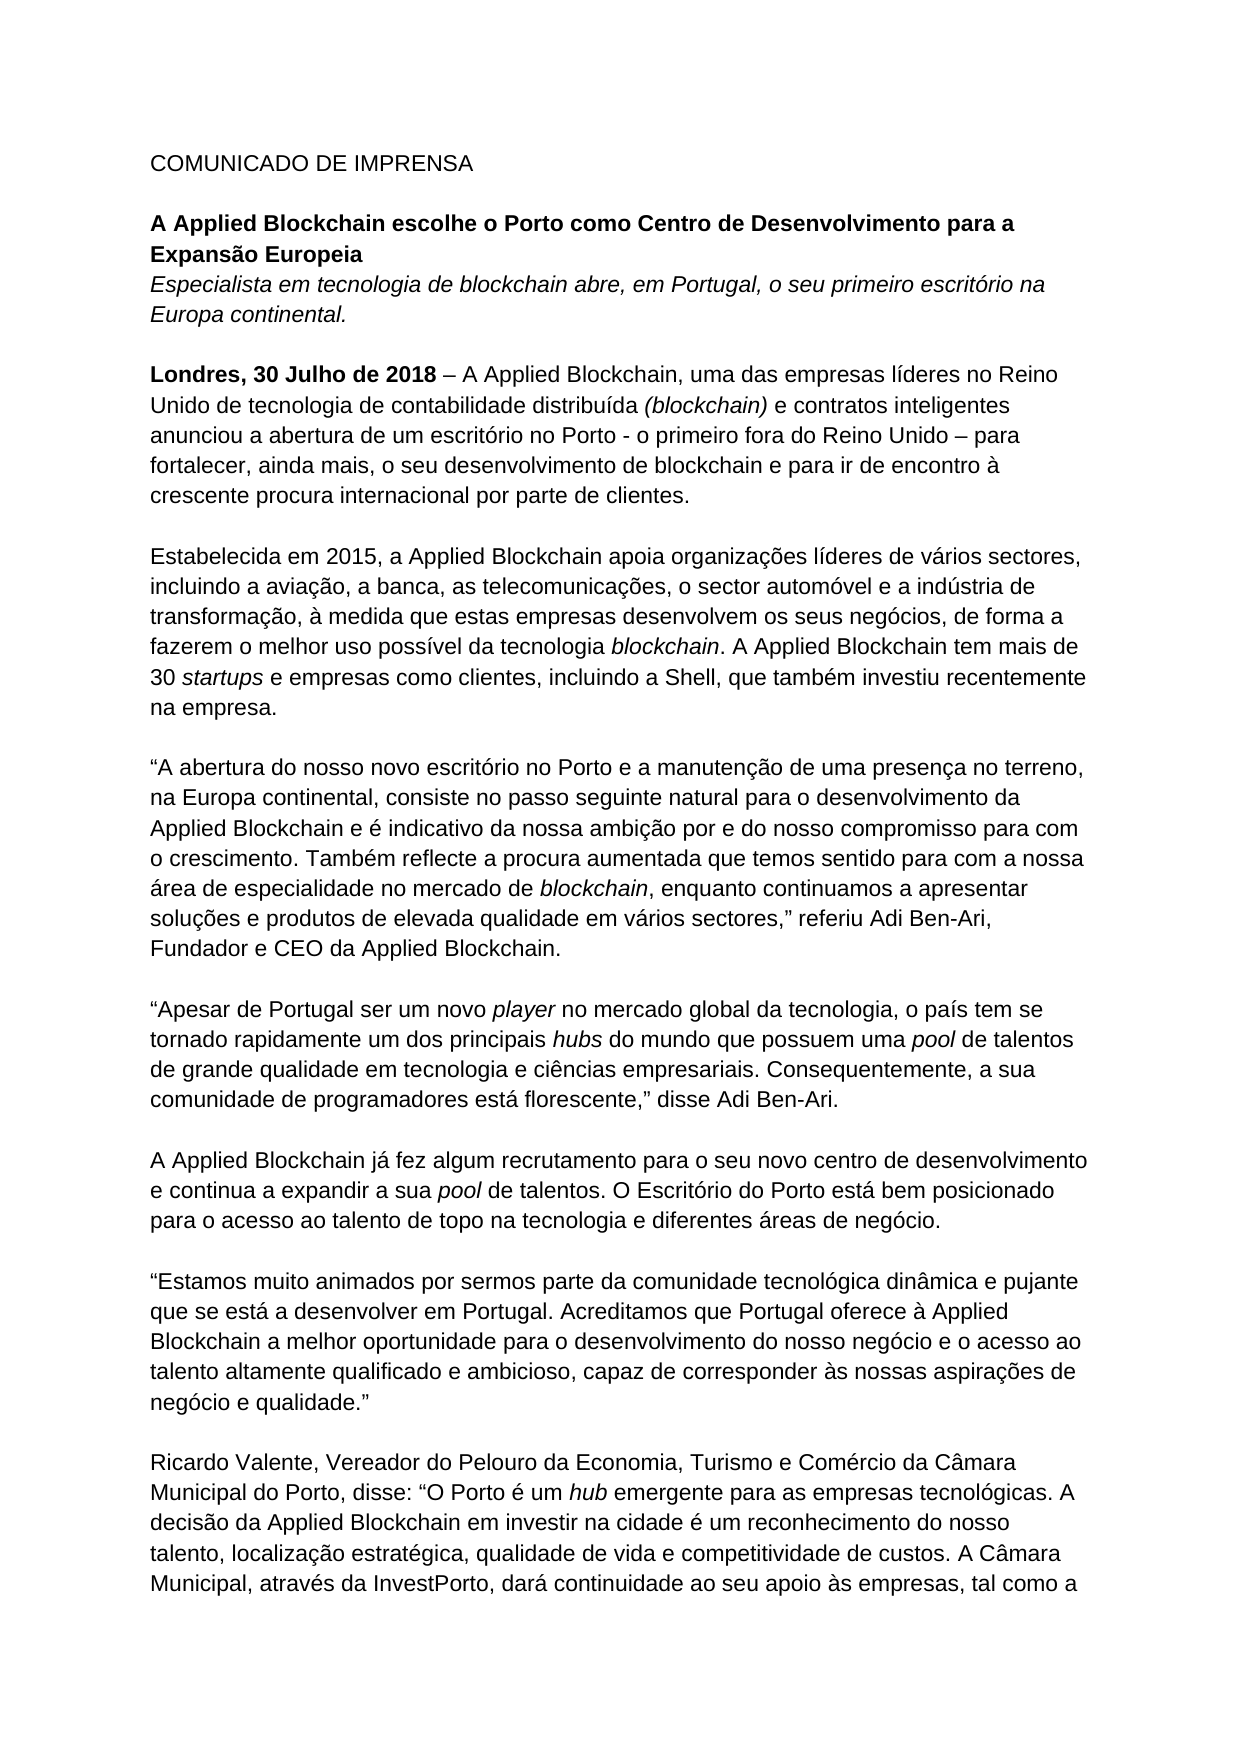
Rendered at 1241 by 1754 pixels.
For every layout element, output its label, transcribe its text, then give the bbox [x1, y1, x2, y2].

text Especialista em tecnologia de blockchain abre, em Portugal, o seu primeiro escritório na Europa continental. [150, 271, 1090, 327]
text COMUNICADO DE IMPRENSA [150, 150, 1090, 176]
text A Applied Blockchain escolhe o Porto como Centro de Desenvolvimento para a Expansão Europeia [150, 210, 1090, 267]
text Londres, 30 Julho de 2018 – A Applied Blockchain, uma das empresas líderes no Reino Unido de tecnologia de contabilidade distribuída (blockchain) e contratos inteligentes anunciou a abertura de um escritório no Porto - o primeiro fora do Reino Unido – para fortalecer, ainda mais, o seu desenvolvimento de blockchain e para ir de encontro à crescente procura internacional por parte de clientes. [150, 361, 1090, 509]
text “Estamos muito animados por sermos parte da comunidade tecnológica dinâmica e pujante que se está a desenvolver em Portugal. Acreditamos que Portugal oferece à Applied Blockchain a melhor oportunidade para o desenvolvimento do nosso negócio e o acesso ao talento altamente qualificado e ambicioso, capaz de corresponder às nossas aspirações de negócio e qualidade.” [150, 1268, 1090, 1415]
text “Apesar de Portugal ser um novo player no mercado global da tecnologia, o país tem se tornado rapidamente um dos principais hubs do mundo que possuem uma pool de talentos de grande qualidade em tecnologia e ciências empresariais. Consequentemente, a sua comunidade de programadores está florescente,” disse Adi Ben-Ari. [150, 996, 1090, 1113]
text Estabelecida em 2015, a Applied Blockchain apoia organizações líderes de vários sectores, incluindo a aviação, a banca, as telecomunicações, o sector automóvel e a indústria de transformação, à medida que estas empresas desenvolvem os seus negócios, de forma a fazerem o melhor uso possível da tecnologia blockchain. A Applied Blockchain tem mais de 30 startups e empresas como clientes, incluindo a Shell, que também investiu recentemente na empresa. [150, 543, 1090, 720]
text “A abertura do nosso novo escritório no Porto e a manutenção de uma presença no terreno, na Europa continental, consiste no passo seguinte natural para o desenvolvimento da Applied Blockchain e é indicativo da nossa ambição por e do nosso compromisso para com o crescimento. Também reflecte a procura aumentada que temos sentido para com a nossa área de especialidade no mercado de blockchain, enquanto continuamos a apresentar soluções e produtos de elevada qualidade em vários sectores,” referiu Adi Ben-Ari, Fundador e CEO da Applied Blockchain. [150, 754, 1090, 962]
text A Applied Blockchain já fez algum recrutamento para o seu novo centro de desenvolvimento e continua a expandir a sua pool de talentos. O Escritório do Porto está bem posicionado para o acesso ao talento de topo na tecnologia e diferentes áreas de negócio. [150, 1147, 1090, 1234]
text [150, 1449, 1090, 1596]
